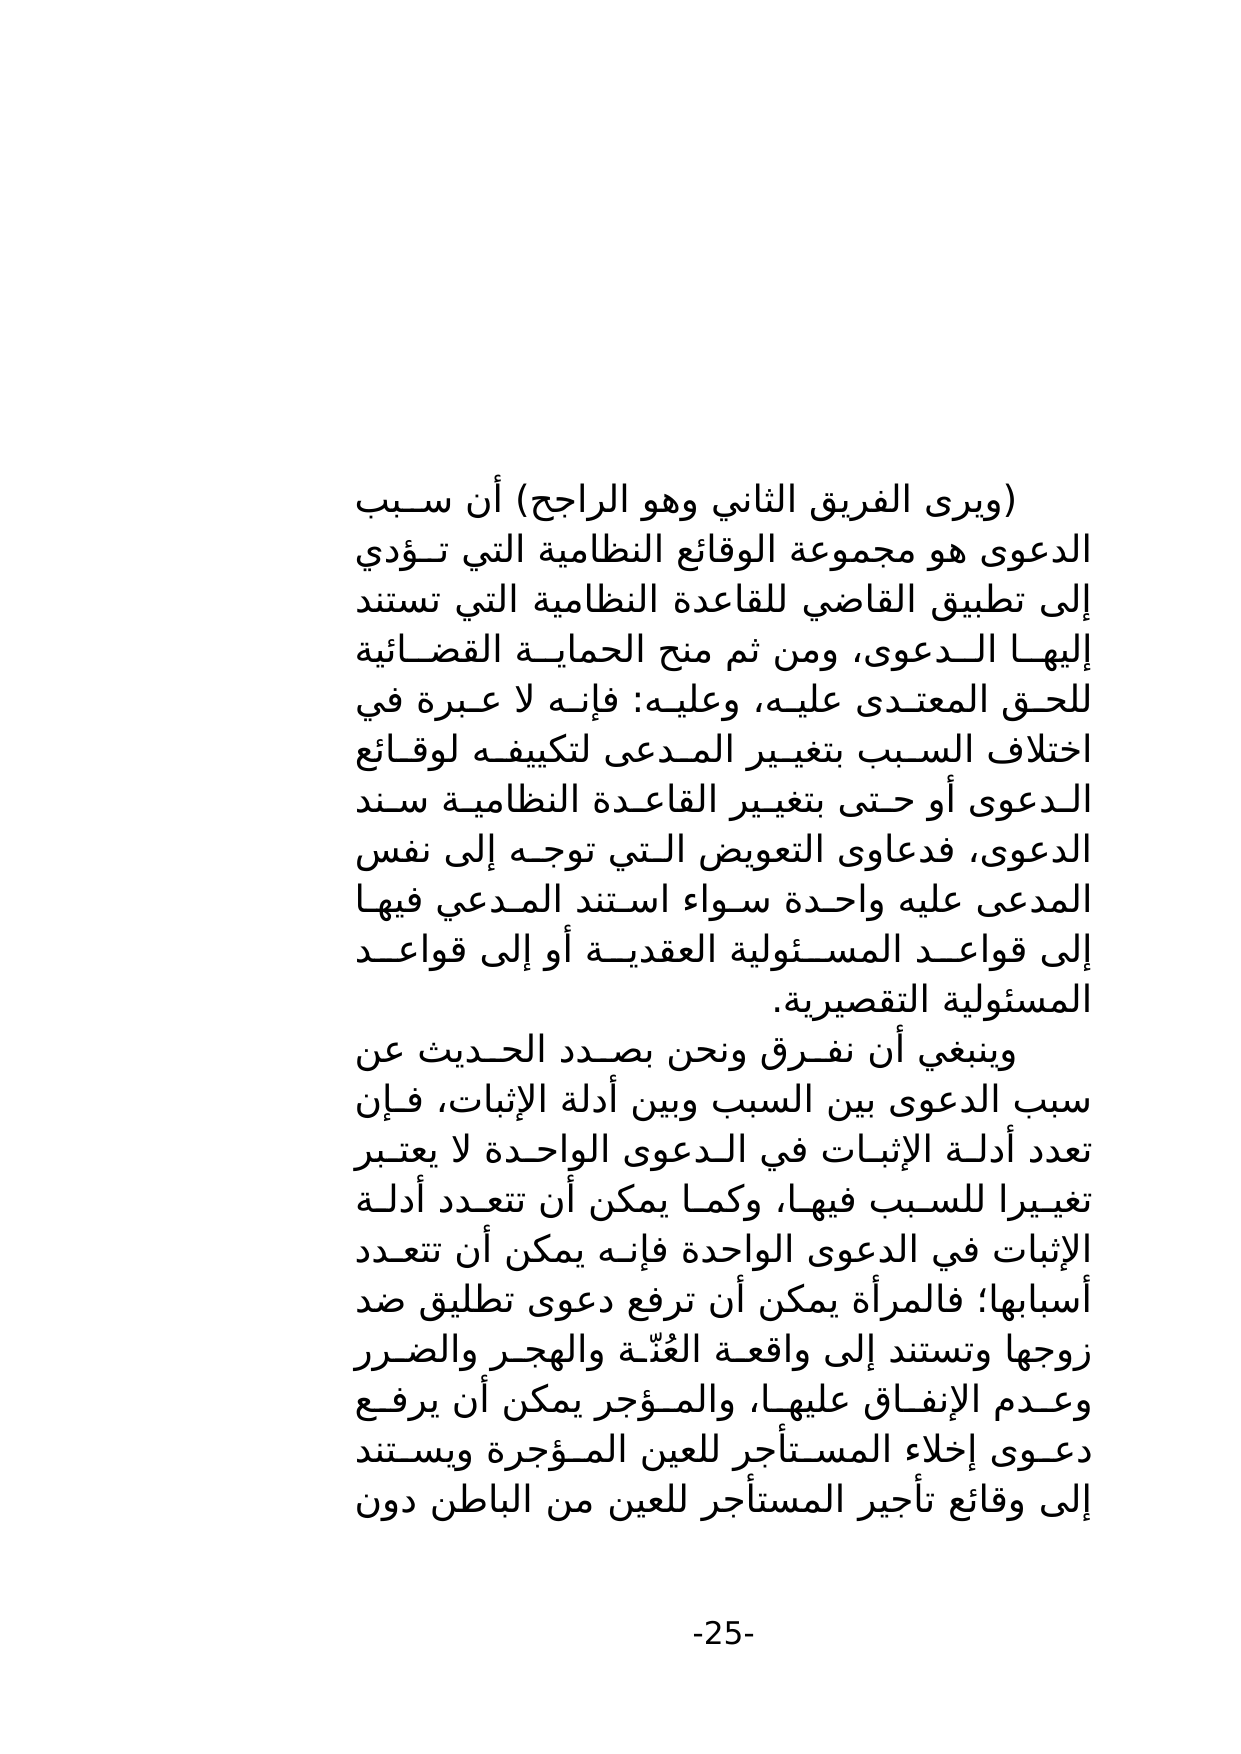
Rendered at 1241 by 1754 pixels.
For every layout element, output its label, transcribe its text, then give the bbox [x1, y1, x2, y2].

text (ويرى الفريق الثاني وهو الراجح) أن سبب الدعوى هو مجموعة الوقائع النظامية التي تؤدي إلى تطبيق القاضي للقاعدة النظامية التي تستند إليها الدعوى، ومن ثم منح الحماية القضائية للحق المعتدى عليه، وعليه: فإنه لا عبرة في اختلاف السبب بتغيير المدعى لتكييفه لوقائع الدعوى أو حتى بتغيير القاعدة النظامية سند الدعوى، فدعاوى التعويض التي توجه إلى نفس المدعى عليه واحدة سواء استند المدعي فيها إلى قواعد المسئولية العقدية أو إلى قواعد المسئولية التقصيرية. [354, 472, 1092, 1022]
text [354, 1022, 1092, 1522]
